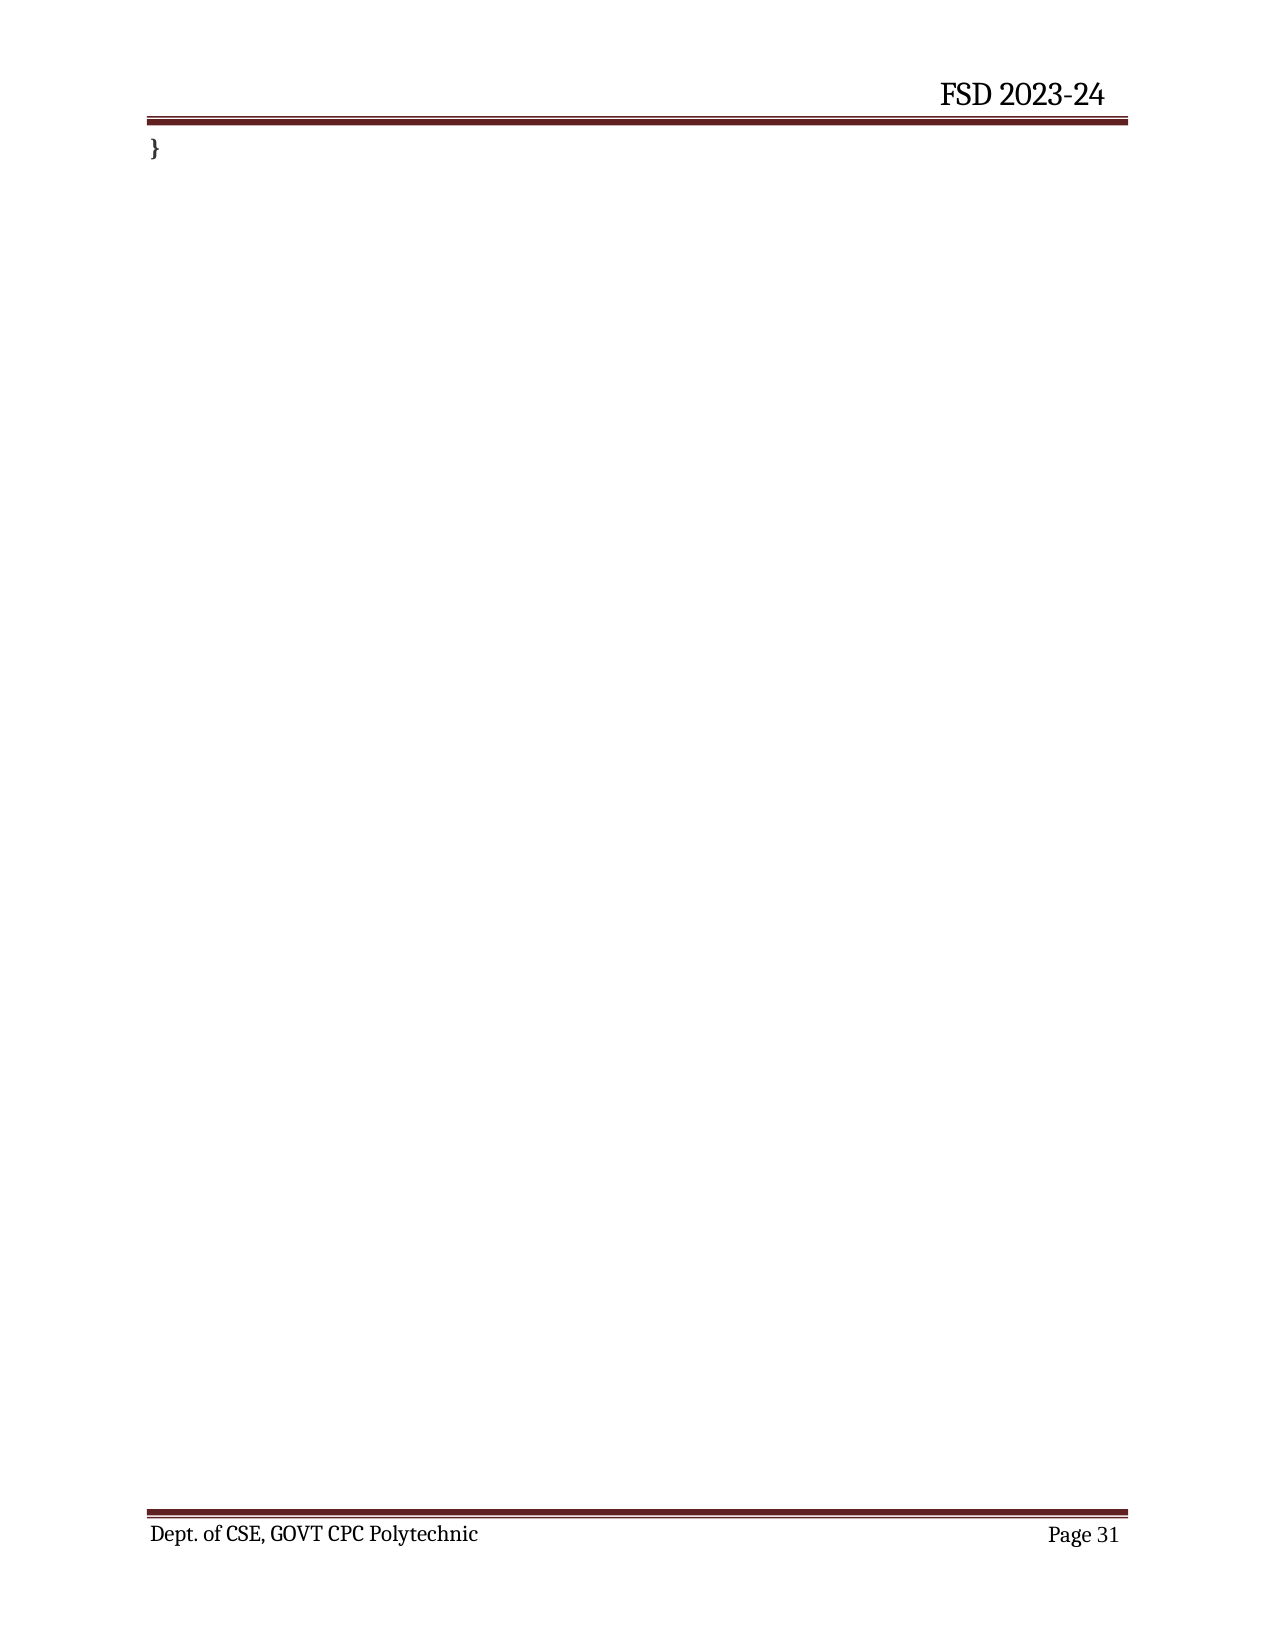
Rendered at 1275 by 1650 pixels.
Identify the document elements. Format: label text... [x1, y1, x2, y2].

text } [150, 133, 1208, 162]
